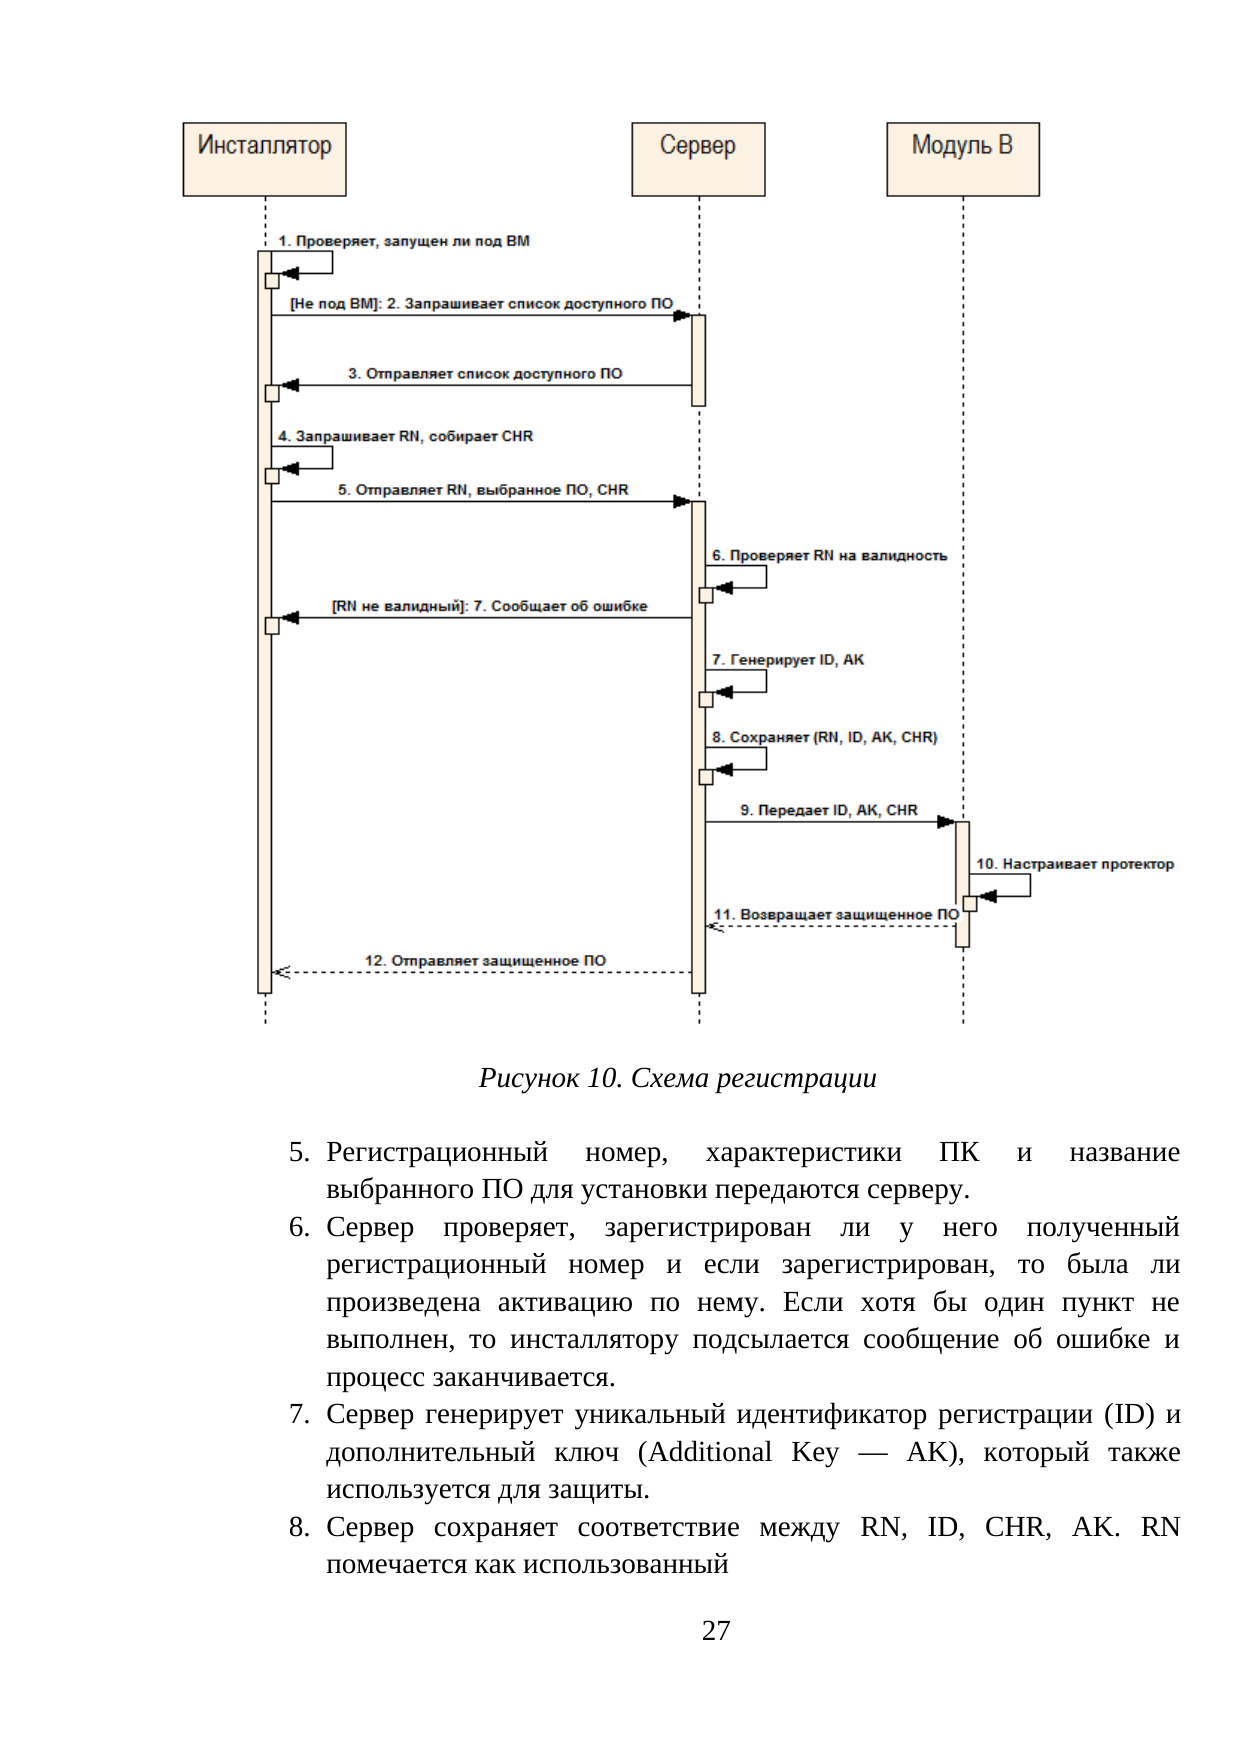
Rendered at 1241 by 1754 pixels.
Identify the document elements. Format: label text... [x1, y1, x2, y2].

list Сервер проверяет, зарегистрирован ли у него полученный регистрационный номер и если зарегистрирован, то была ли произведена активацию по нему. Если хотя бы один пункт не выполнен, то инсталлятору подсылается сообщение об ошибке и процесс заканчивается. [288, 1206, 1181, 1394]
text Рисунок 10. Схема регистрации [177, 1060, 1181, 1094]
list Сервер генерирует уникальный идентификатор регистрации (ID) и дополнительный ключ (Additional Key — AK), который также используется для защиты. [288, 1394, 1181, 1506]
list Сервер сохраняет соответствие между RN, ID, CHR, AK. RN помечается как использованный [288, 1506, 1181, 1581]
picture [177, 118, 1182, 1027]
list Регистрационный номер, характеристики ПК и название выбранного ПО для установки передаются серверу. [288, 1131, 1181, 1206]
